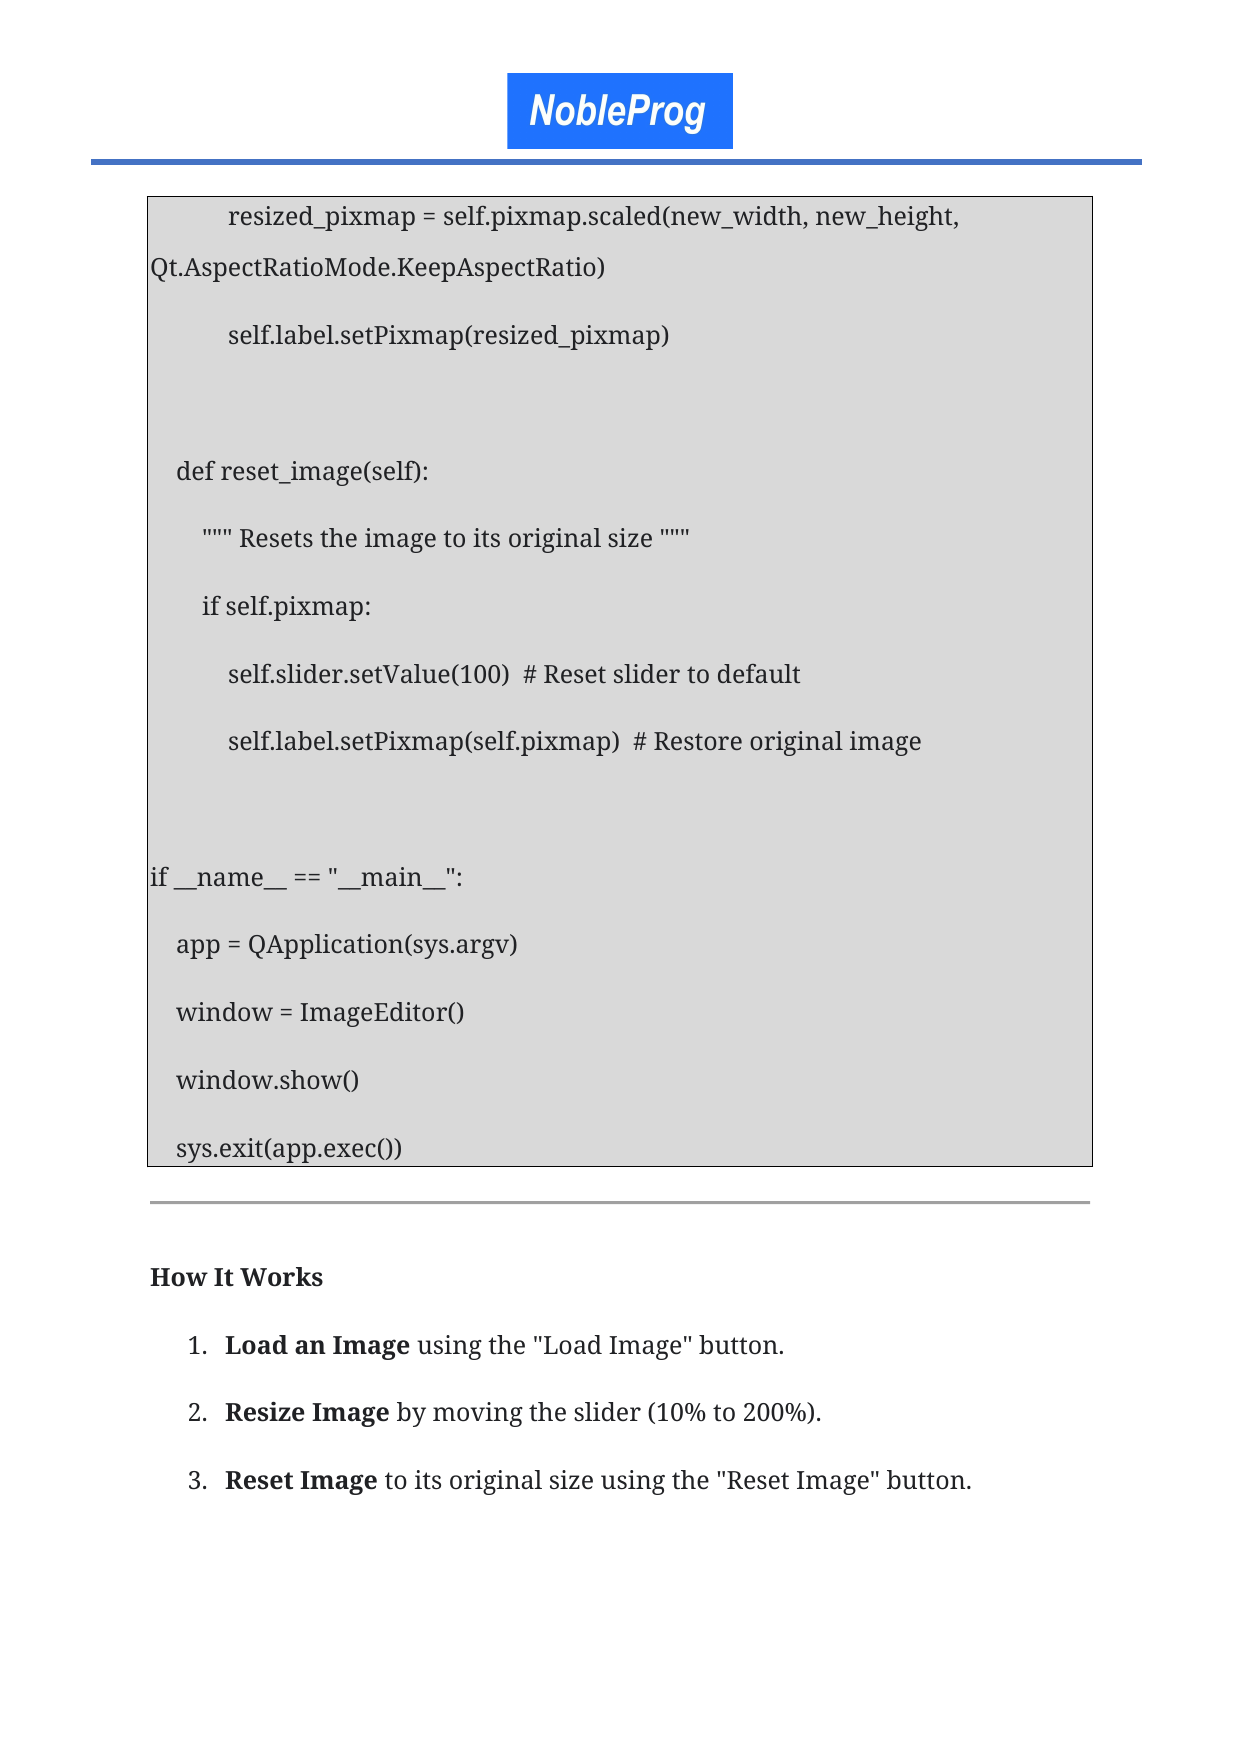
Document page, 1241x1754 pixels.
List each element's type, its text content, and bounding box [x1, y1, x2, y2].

text if __name__ == "__main__": [148, 856, 1092, 893]
text sys.exit(app.exec()) [148, 1127, 1092, 1166]
list Load an Image using the "Load Image" button. [187, 1327, 1090, 1361]
text def reset_image(self): [148, 450, 1092, 487]
text window = ImageEditor() [148, 992, 1092, 1029]
list Resize Image by moving the slider (10% to 200%). [187, 1395, 1090, 1429]
text if self.pixmap: [148, 585, 1092, 623]
text window.show() [148, 1059, 1092, 1097]
text self.label.setPixmap(resized_pixmap) [148, 314, 1092, 352]
text self.slider.setValue(100) # Reset slider to default [148, 653, 1092, 690]
text """ Resets the image to its original size """ [148, 518, 1092, 555]
text resized_pixmap = self.pixmap.scaled(new_width, new_height, Qt.AspectRatioMode.KeepAspectRatio) [148, 197, 1092, 284]
text self.label.setPixmap(self.pixmap) # Restore original image [148, 721, 1092, 758]
text app = QApplication(sys.argv) [148, 924, 1092, 961]
text How It Works [150, 1260, 1090, 1294]
picture [507, 73, 733, 149]
list Reset Image to its original size using the "Reset Image" button. [187, 1463, 1090, 1497]
